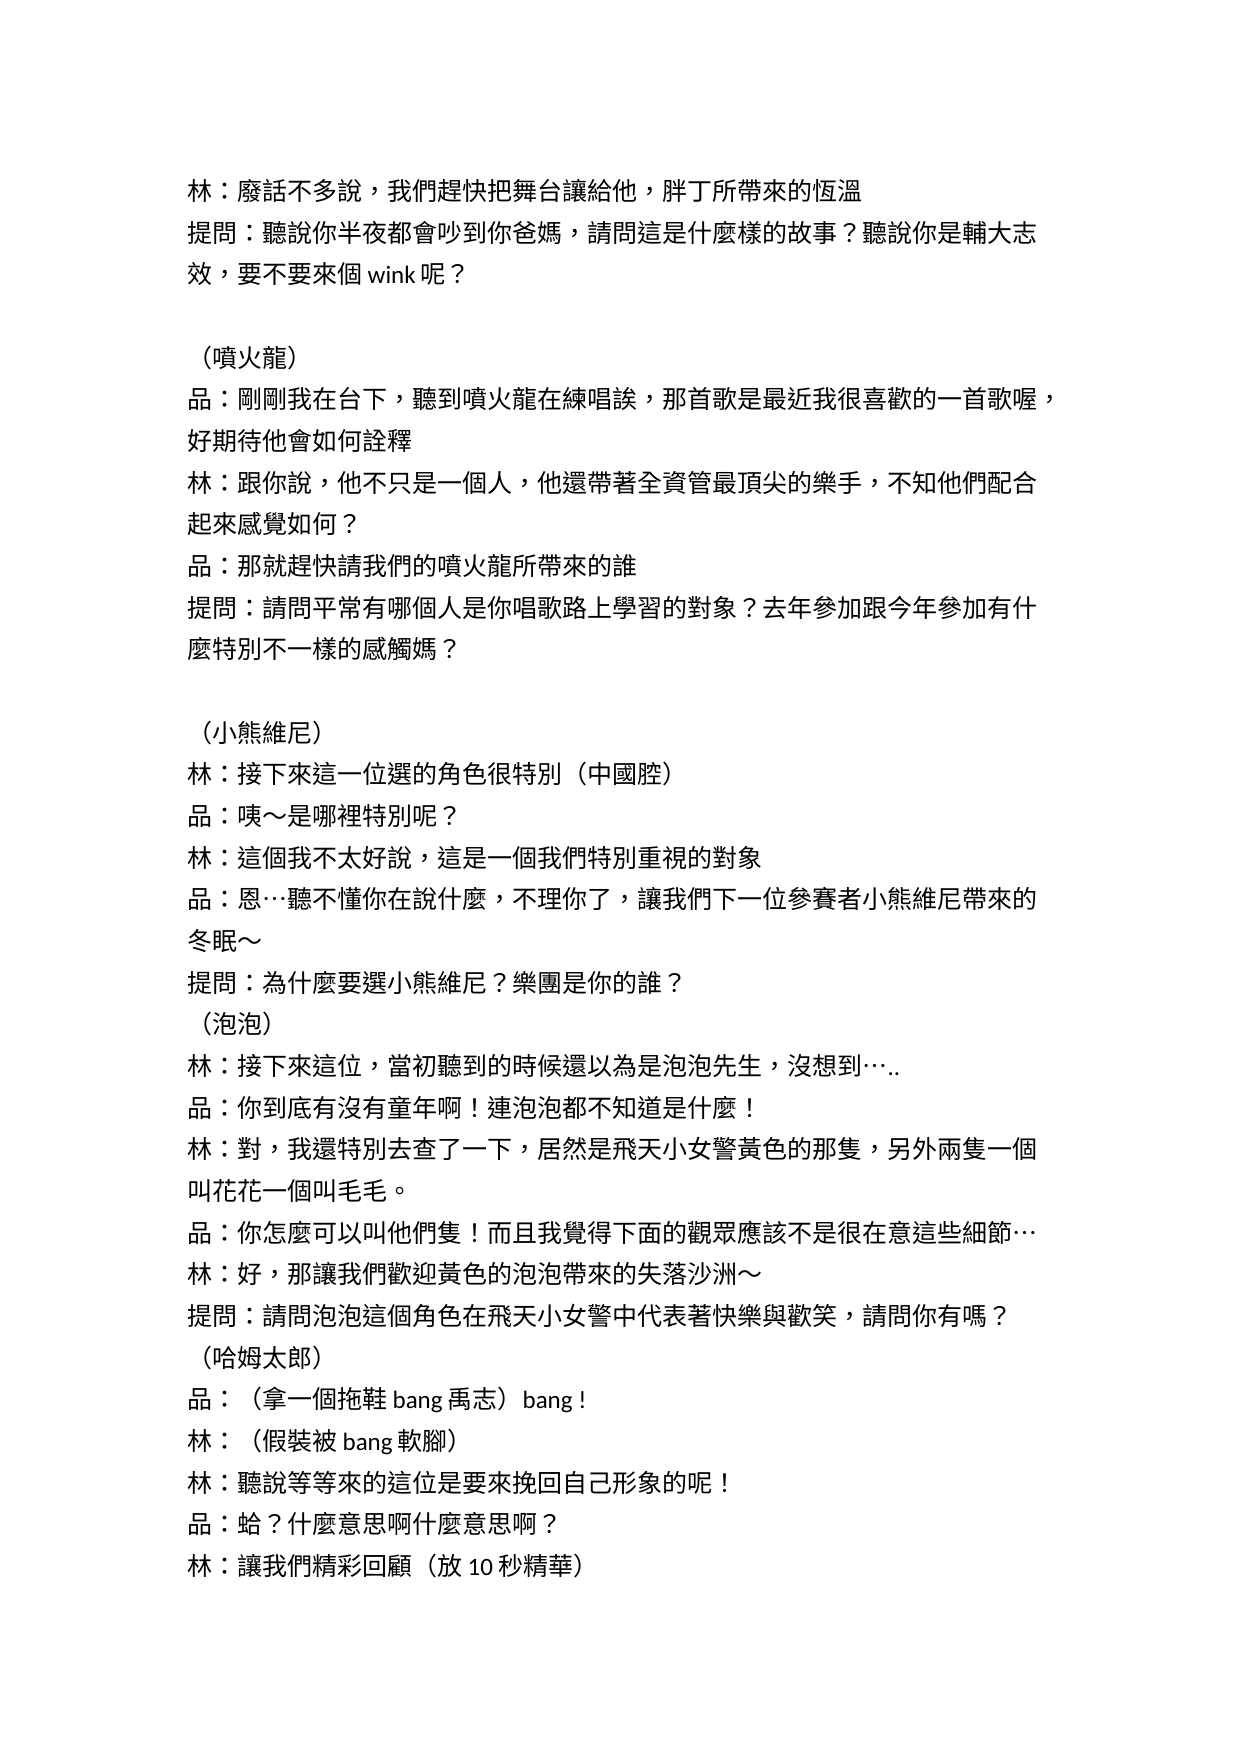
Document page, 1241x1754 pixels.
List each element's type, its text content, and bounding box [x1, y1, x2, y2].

text （小熊維尼） [187, 710, 1053, 752]
text 提問：請問平常有哪個人是你唱歌路上學習的對象？去年參加跟今年參加有什麼特別不一樣的感觸媽？ [187, 585, 1053, 669]
text 品：那就趕快請我們的噴火龍所帶來的誰 [187, 544, 1053, 585]
text 林：接下來這位，當初聽到的時候還以為是泡泡先生，沒想到….. [187, 1044, 1053, 1085]
text 提問：請問泡泡這個角色在飛天小女警中代表著快樂與歡笑，請問你有嗎？ [187, 1294, 1053, 1335]
text 品：恩…聽不懂你在說什麼，不理你了，讓我們下一位參賽者小熊維尼帶來的冬眠～ [187, 877, 1053, 960]
text 林：廢話不多說，我們趕快把舞台讓給他，胖丁所帶來的恆溫 [187, 169, 1053, 210]
text 林：對，我還特別去查了一下，居然是飛天小女警黃色的那隻，另外兩隻一個叫花花一個叫毛毛。 [187, 1127, 1053, 1210]
text 林：好，那讓我們歡迎黃色的泡泡帶來的失落沙洲～ [187, 1252, 1053, 1294]
text 品：剛剛我在台下，聽到噴火龍在練唱誒，那首歌是最近我很喜歡的一首歌喔，好期待他會如何詮釋 [187, 377, 1053, 460]
text 林：讓我們精彩回顧（放10秒精華） [187, 1544, 1053, 1585]
text （哈姆太郎） [187, 1335, 1053, 1377]
text 林：這個我不太好說，這是一個我們特別重視的對象 [187, 835, 1053, 877]
text 林：跟你說，他不只是一個人，他還帶著全資管最頂尖的樂手，不知他們配合起來感覺如何？ [187, 460, 1053, 544]
text 林：接下來這一位選的角色很特別（中國腔） [187, 752, 1053, 794]
text 品：蛤？什麼意思啊什麼意思啊？ [187, 1502, 1053, 1544]
text 品：你到底有沒有童年啊！連泡泡都不知道是什麼！ [187, 1085, 1053, 1127]
text 提問：為什麼要選小熊維尼？樂團是你的誰？ [187, 960, 1053, 1002]
text 提問：聽說你半夜都會吵到你爸媽，請問這是什麼樣的故事？聽說你是輔大志效，要不要來個wink呢？ [187, 210, 1053, 294]
text 品：你怎麼可以叫他們隻！而且我覺得下面的觀眾應該不是很在意這些細節… [187, 1210, 1053, 1252]
text （泡泡） [187, 1002, 1053, 1044]
text 品：咦～是哪裡特別呢？ [187, 794, 1053, 835]
text 林：聽說等等來的這位是要來挽回自己形象的呢！ [187, 1460, 1053, 1502]
text （噴火龍） [187, 335, 1053, 377]
text 品：（拿一個拖鞋bang禹志）bang ! [187, 1377, 1053, 1419]
text 林：（假裝被bang軟腳） [187, 1419, 1053, 1460]
